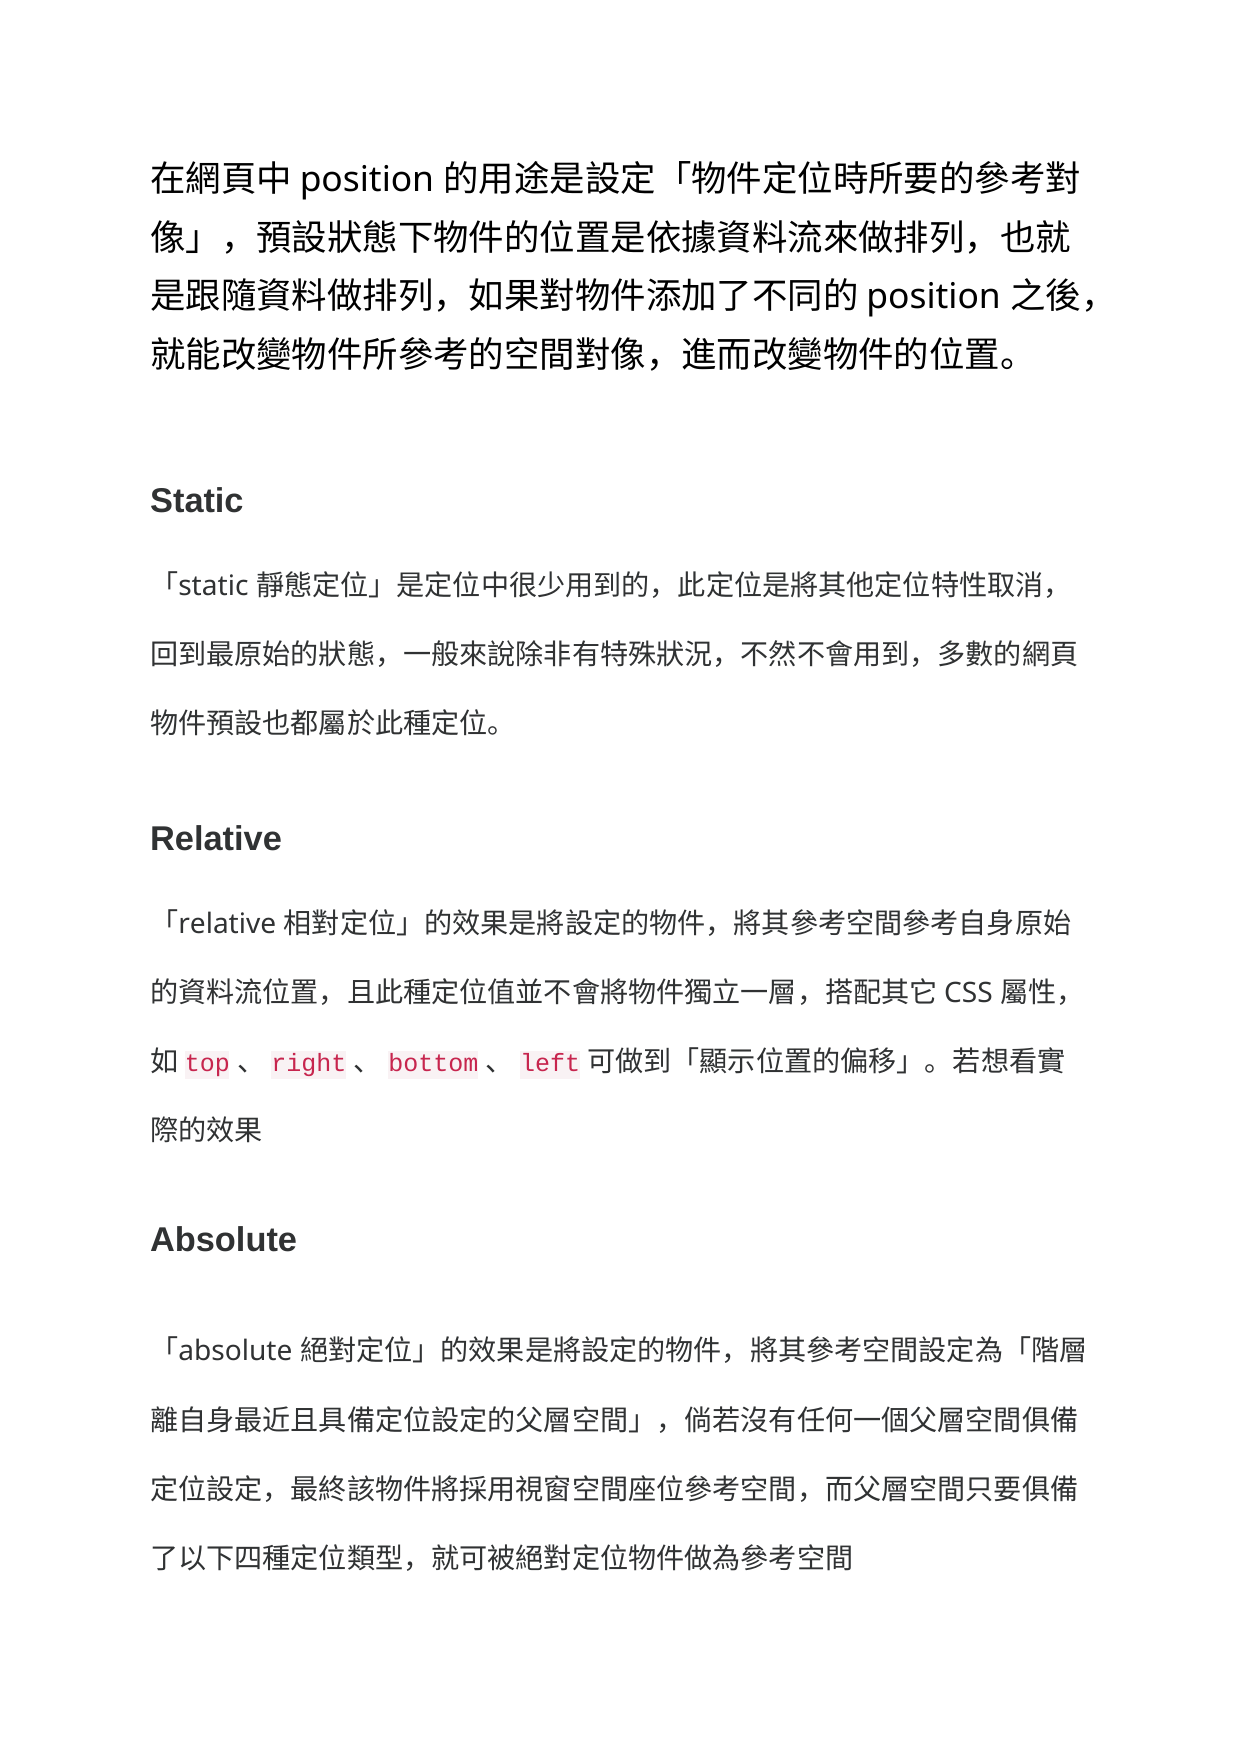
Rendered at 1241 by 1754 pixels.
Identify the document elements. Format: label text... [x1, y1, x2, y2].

subtitle Relative [150, 818, 1090, 858]
text 在網頁中 position 的用途是設定「物件定位時所要的參考對像」，預設狀態下物件的位置是依據資料流來做排列，也就是跟隨資料做排列，如果對物件添加了不同的 position 之後，就能改變物件所參考的空間對像，進而改變物件的位置。 [150, 150, 1090, 378]
subtitle Static [150, 480, 1090, 520]
text 「absolute 絕對定位」的效果是將設定的物件，將其參考空間設定為「階層離自身最近且具備定位設定的父層空間」，倘若沒有任何一個父層空間俱備定位設定，最終該物件將採用視窗空間座位參考空間，而父層空間只要俱備了以下四種定位類型，就可被絕對定位物件做為參考空間 [150, 1328, 1090, 1576]
text Absolute [150, 1219, 1090, 1259]
text 「relative 相對定位」的效果是將設定的物件，將其參考空間參考自身原始的資料流位置，且此種定位值並不會將物件獨立一層，搭配其它 CSS 屬性，如 top 、 right 、 bottom 、 left 可做到「顯示位置的偏移」。若想看實際的效果 [150, 900, 1090, 1149]
text 「static 靜態定位」是定位中很少用到的，此定位是將其他定位特性取消，回到最原始的狀態，一般來說除非有特殊狀況，不然不會用到，多數的網頁物件預設也都屬於此種定位。 [150, 563, 1090, 742]
